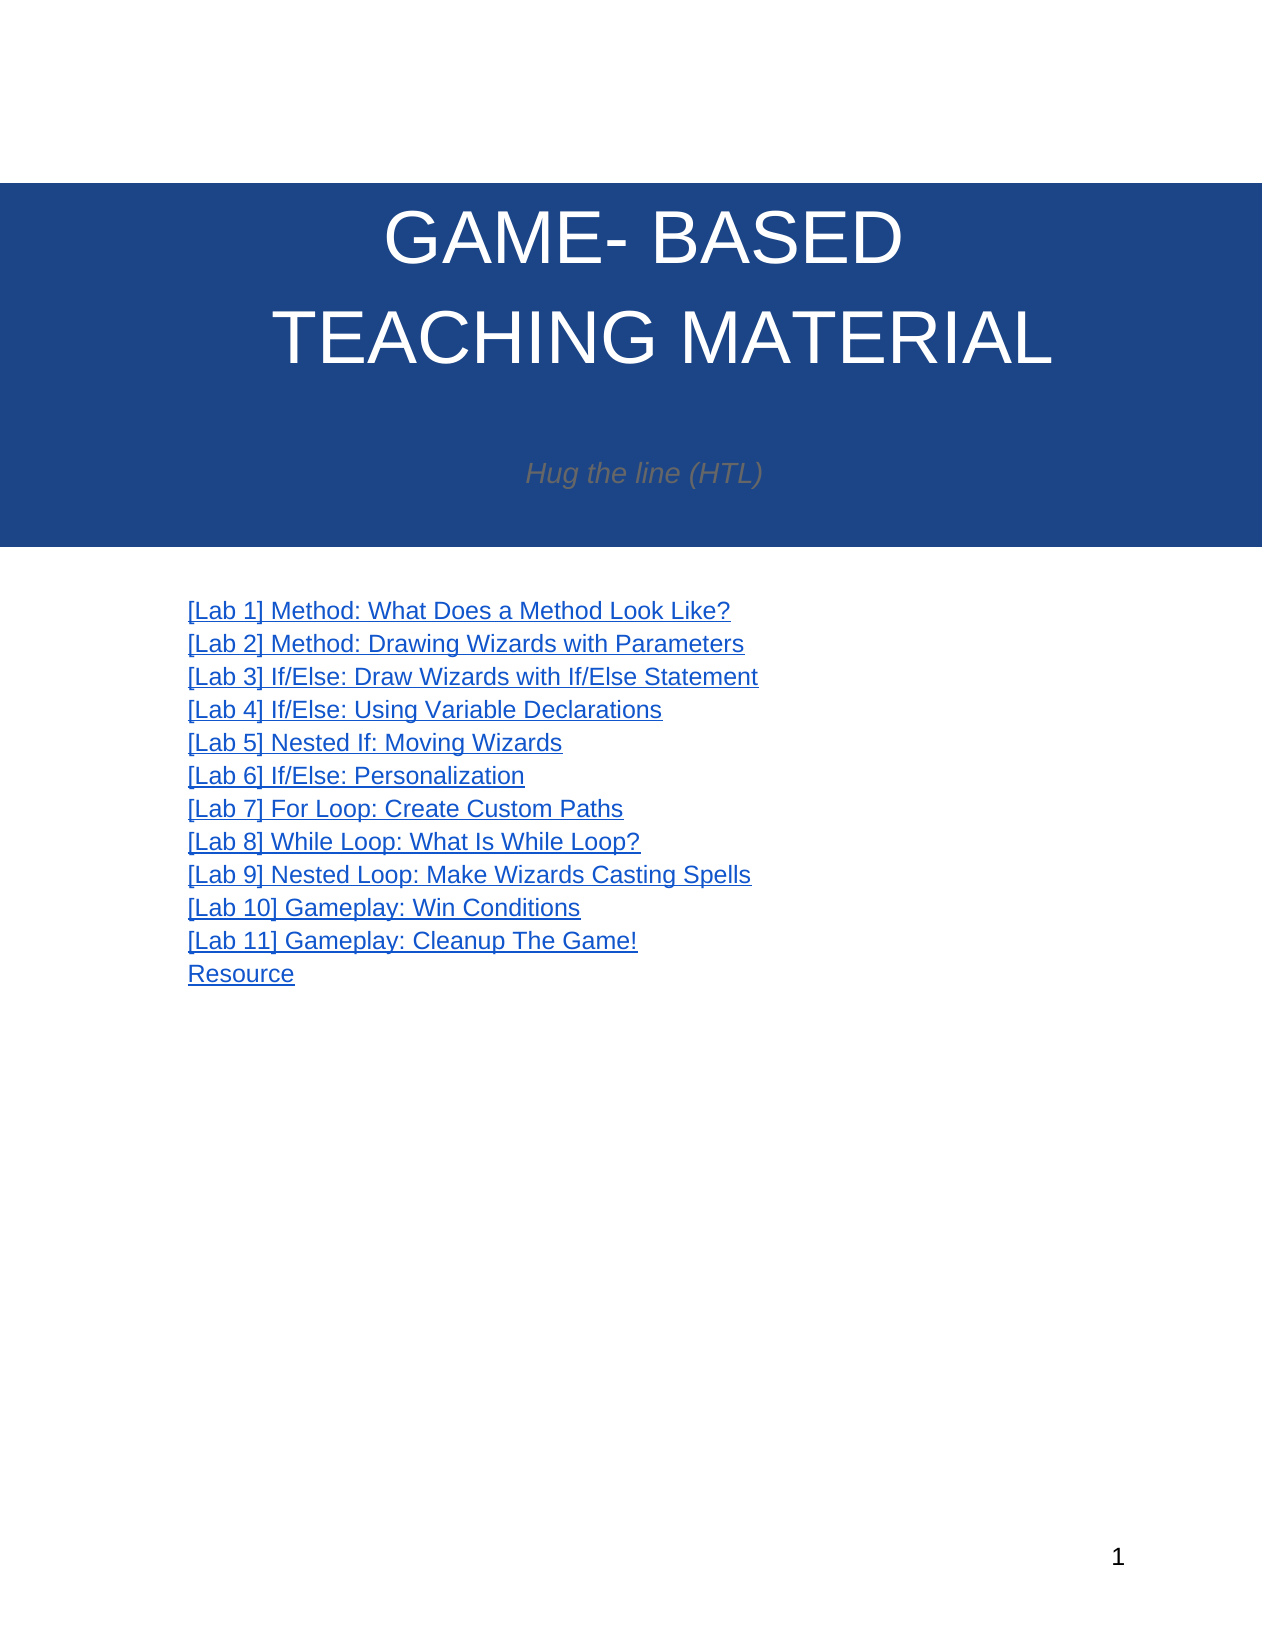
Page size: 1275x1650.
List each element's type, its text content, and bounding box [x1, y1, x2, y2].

text [Lab 1] Method: What Does a Method Look Like? [187, 596, 1125, 625]
table_cell Hug the line (HTL) [0, 425, 1262, 547]
text [Lab 11] Gameplay: Cleanup The Game! [187, 926, 1125, 955]
text [Lab 6] If/Else: Personalization [187, 761, 1125, 790]
text [Lab 5] Nested If: Moving Wizards [187, 728, 1125, 757]
text Resource [187, 959, 1125, 988]
text [Lab 4] If/Else: Using Variable Declarations [187, 695, 1125, 724]
text [Lab 3] If/Else: Draw Wizards with If/Else Statement [187, 662, 1125, 691]
table_header GAME- BASED TEACHING MATERIAL [0, 183, 1262, 425]
text [Lab 8] While Loop: What Is While Loop? [187, 827, 1125, 856]
text [Lab 7] For Loop: Create Custom Paths [187, 794, 1125, 823]
text [Lab 2] Method: Drawing Wizards with Parameters [187, 629, 1125, 658]
text [Lab 10] Gameplay: Win Conditions [187, 893, 1125, 922]
text [Lab 9] Nested Loop: Make Wizards Casting Spells [187, 860, 1125, 889]
